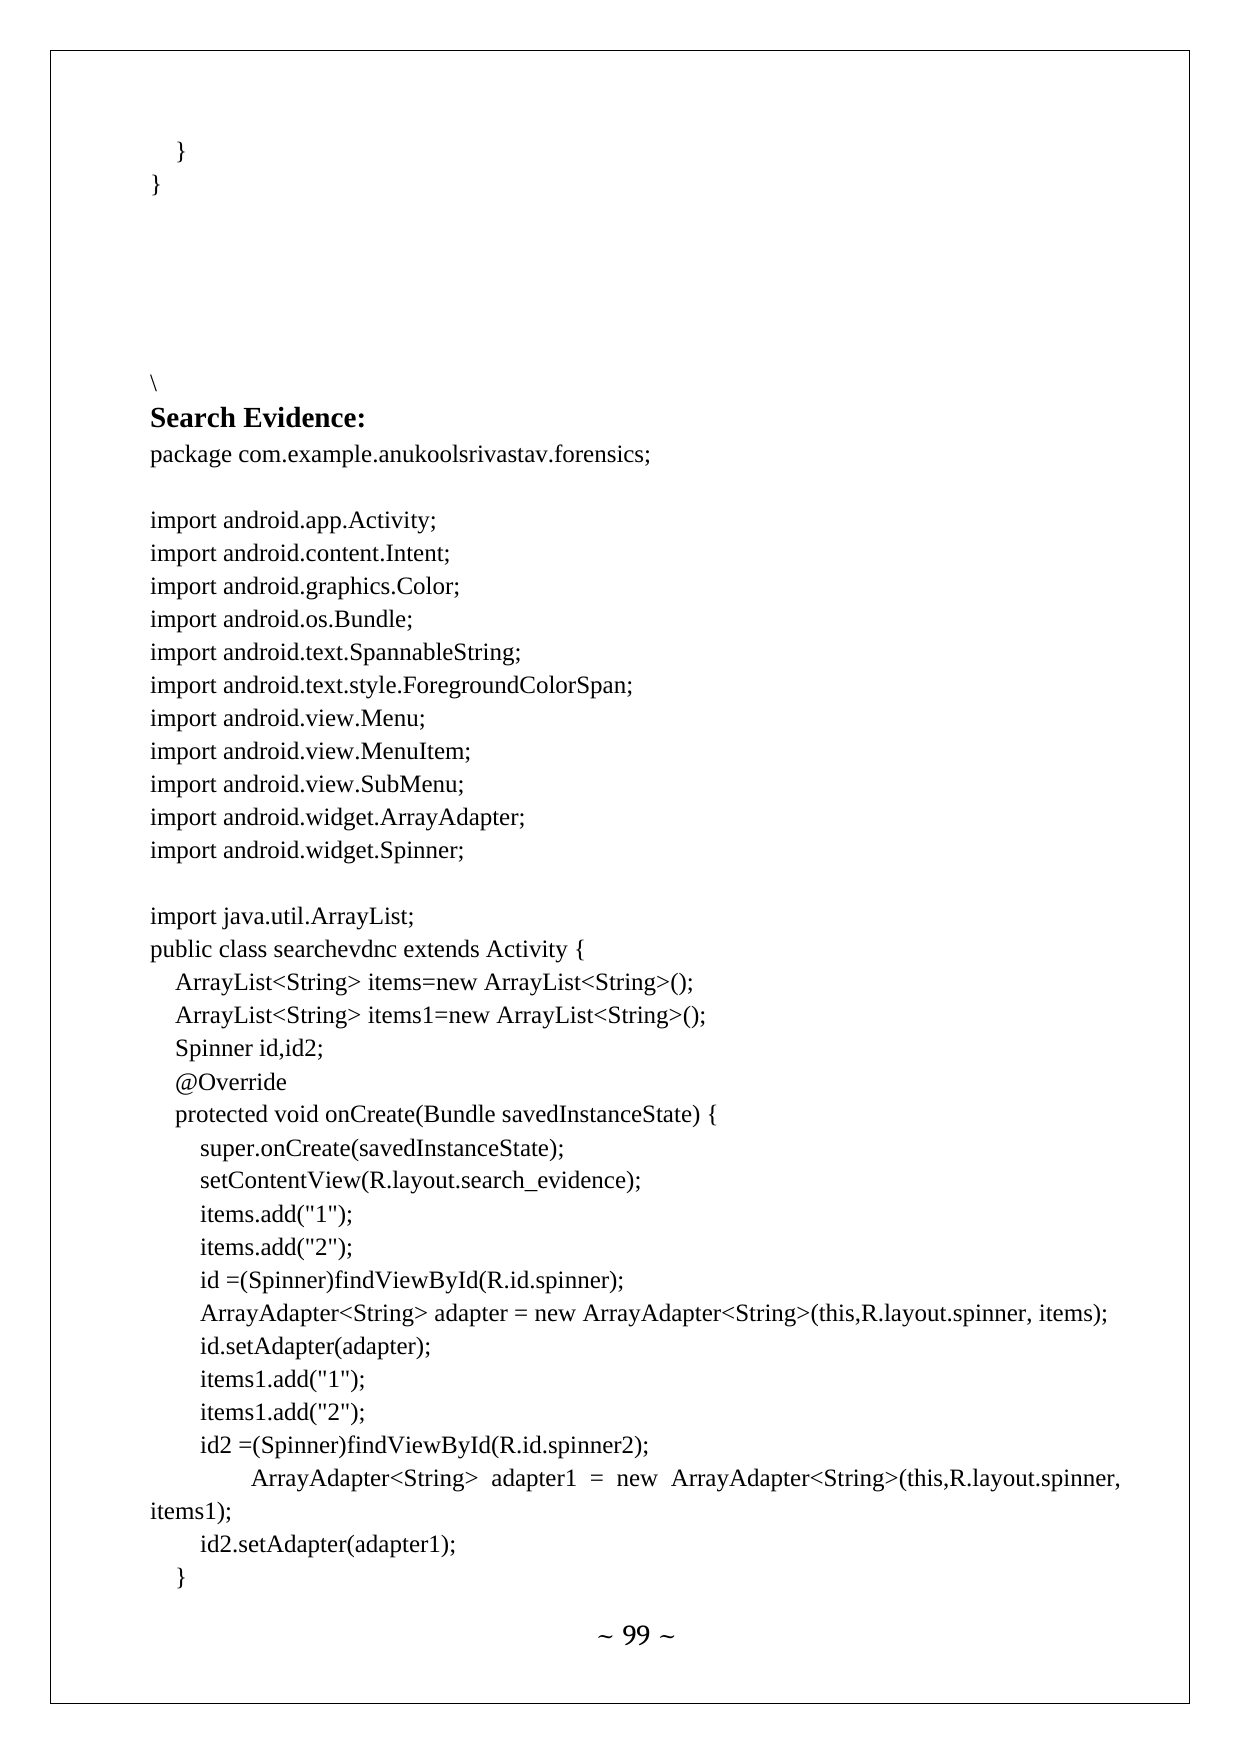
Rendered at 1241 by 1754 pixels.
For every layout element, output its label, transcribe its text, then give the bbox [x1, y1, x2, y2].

text import android.os.Bundle; [150, 604, 1122, 633]
text ArrayAdapter<String> adapter = new ArrayAdapter<String>(this,R.layout.spinner, items); [150, 1298, 1122, 1326]
text import android.widget.Spinner; [150, 835, 1122, 864]
text public class searchevdnc extends Activity { [150, 934, 1122, 963]
text import android.text.SpannableString; [150, 637, 1122, 666]
text id2 =(Spinner)findViewById(R.id.spinner2); [150, 1430, 1122, 1458]
text setContentView(R.layout.search_evidence); [150, 1166, 1122, 1194]
text ArrayAdapter<String> adapter1 = new ArrayAdapter<String>(this,R.layout.spinner, items1); [150, 1463, 1122, 1524]
text import android.view.MenuItem; [150, 736, 1122, 765]
text import android.text.style.ForegroundColorSpan; [150, 670, 1122, 699]
text } [150, 1562, 1122, 1591]
text ArrayList<String> items1=new ArrayList<String>(); [150, 1001, 1122, 1029]
text \ [150, 368, 1122, 396]
text package com.example.anukoolsrivastav.forensics; [150, 439, 1122, 468]
text id.setAdapter(adapter); [150, 1331, 1122, 1359]
text id =(Spinner)findViewById(R.id.spinner); [150, 1265, 1122, 1293]
text import android.widget.ArrayAdapter; [150, 802, 1122, 831]
text } [150, 136, 1122, 165]
text ArrayList<String> items=new ArrayList<String>(); [150, 967, 1122, 996]
text import android.content.Intent; [150, 538, 1122, 567]
text super.onCreate(savedInstanceState); [150, 1133, 1122, 1161]
text id2.setAdapter(adapter1); [150, 1529, 1122, 1558]
text import android.app.Activity; [150, 505, 1122, 534]
text Search Evidence: [150, 401, 1122, 434]
text items1.add("2"); [150, 1397, 1122, 1426]
text protected void onCreate(Bundle savedInstanceState) { [150, 1099, 1122, 1128]
text import android.view.Menu; [150, 703, 1122, 732]
text @Override [150, 1067, 1122, 1095]
text items.add("2"); [150, 1232, 1122, 1260]
text import android.view.SubMenu; [150, 769, 1122, 798]
text } [150, 169, 1122, 198]
text import android.graphics.Color; [150, 571, 1122, 600]
text items1.add("1"); [150, 1364, 1122, 1392]
text Spinner id,id2; [150, 1033, 1122, 1062]
text items.add("1"); [150, 1199, 1122, 1227]
text import java.util.ArrayList; [150, 901, 1122, 930]
